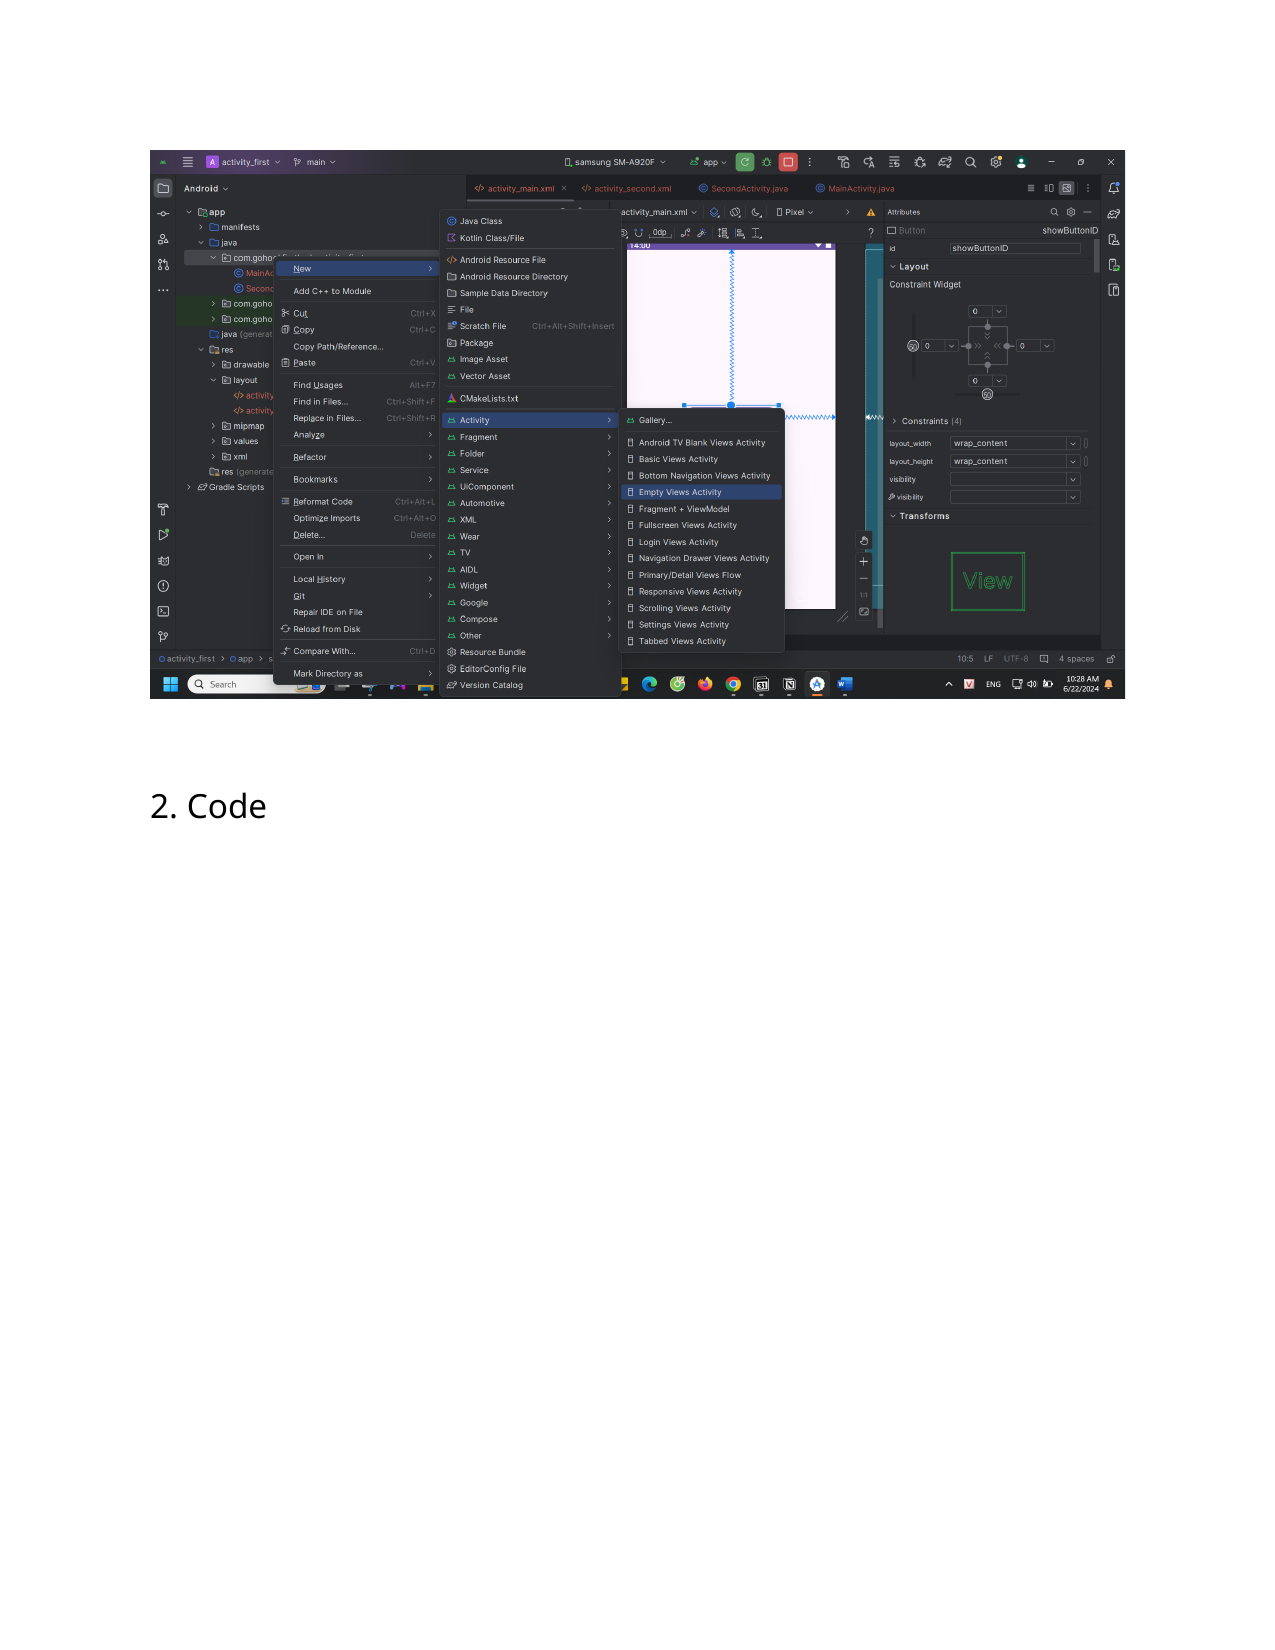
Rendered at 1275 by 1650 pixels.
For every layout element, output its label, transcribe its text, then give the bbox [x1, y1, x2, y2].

text 2. Code [150, 783, 1125, 829]
picture [150, 150, 1125, 699]
